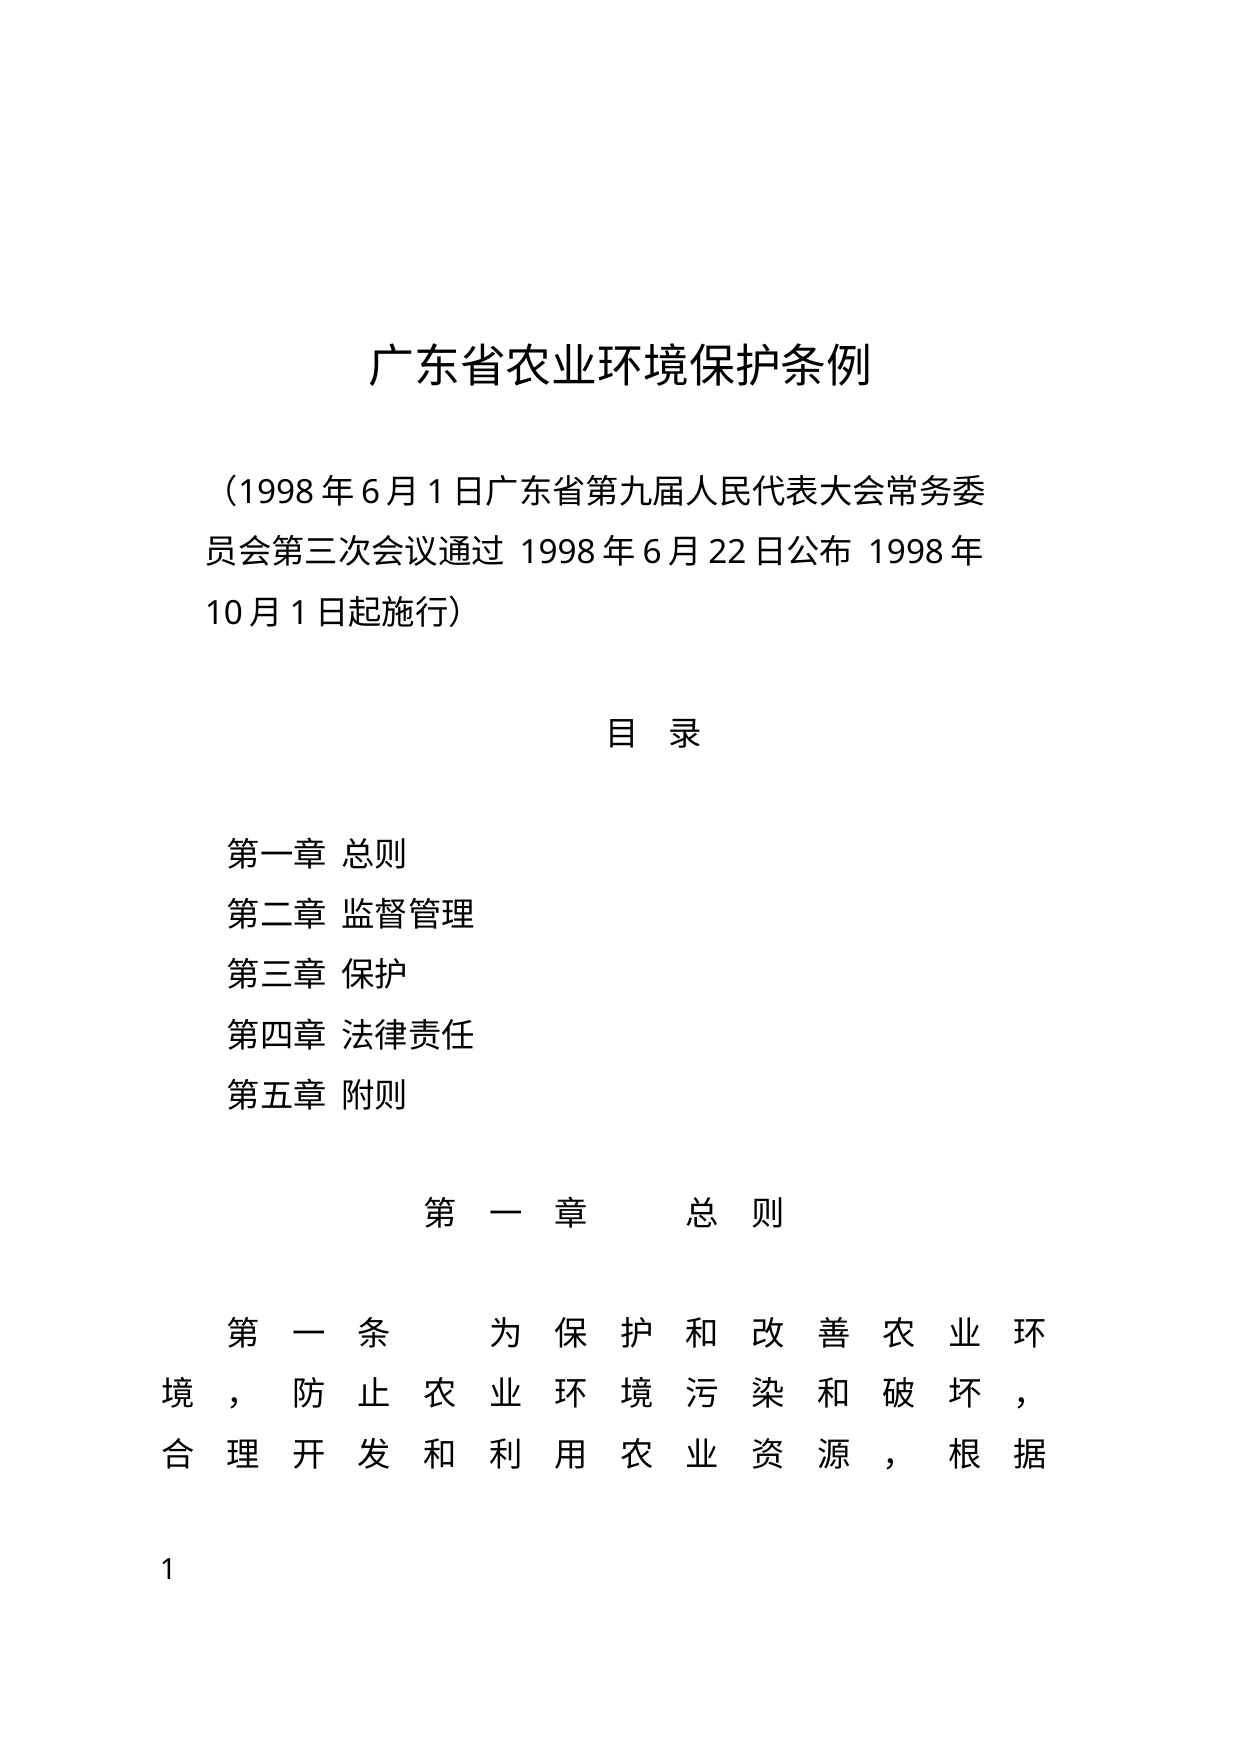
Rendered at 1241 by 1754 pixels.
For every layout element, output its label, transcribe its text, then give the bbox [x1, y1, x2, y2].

list 第一章 总则 [161, 1180, 1079, 1241]
text 第二章 监督管理 [161, 878, 1079, 938]
text （1998年6月1日广东省第九届人民代表大会常务委员会第三次会议通过 1998年6月22日公布 1998年10月1日起施行） [204, 455, 1014, 636]
text 第一章 总则 [161, 818, 1079, 878]
text 第三章 保护 [161, 938, 1079, 999]
text 第五章 附则 [161, 1059, 1079, 1120]
text 第四章 法律责任 [161, 999, 1079, 1059]
text 广东省农业环境保护条例 [161, 334, 1079, 395]
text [161, 1301, 1079, 1482]
text 目 录 [161, 697, 1079, 757]
